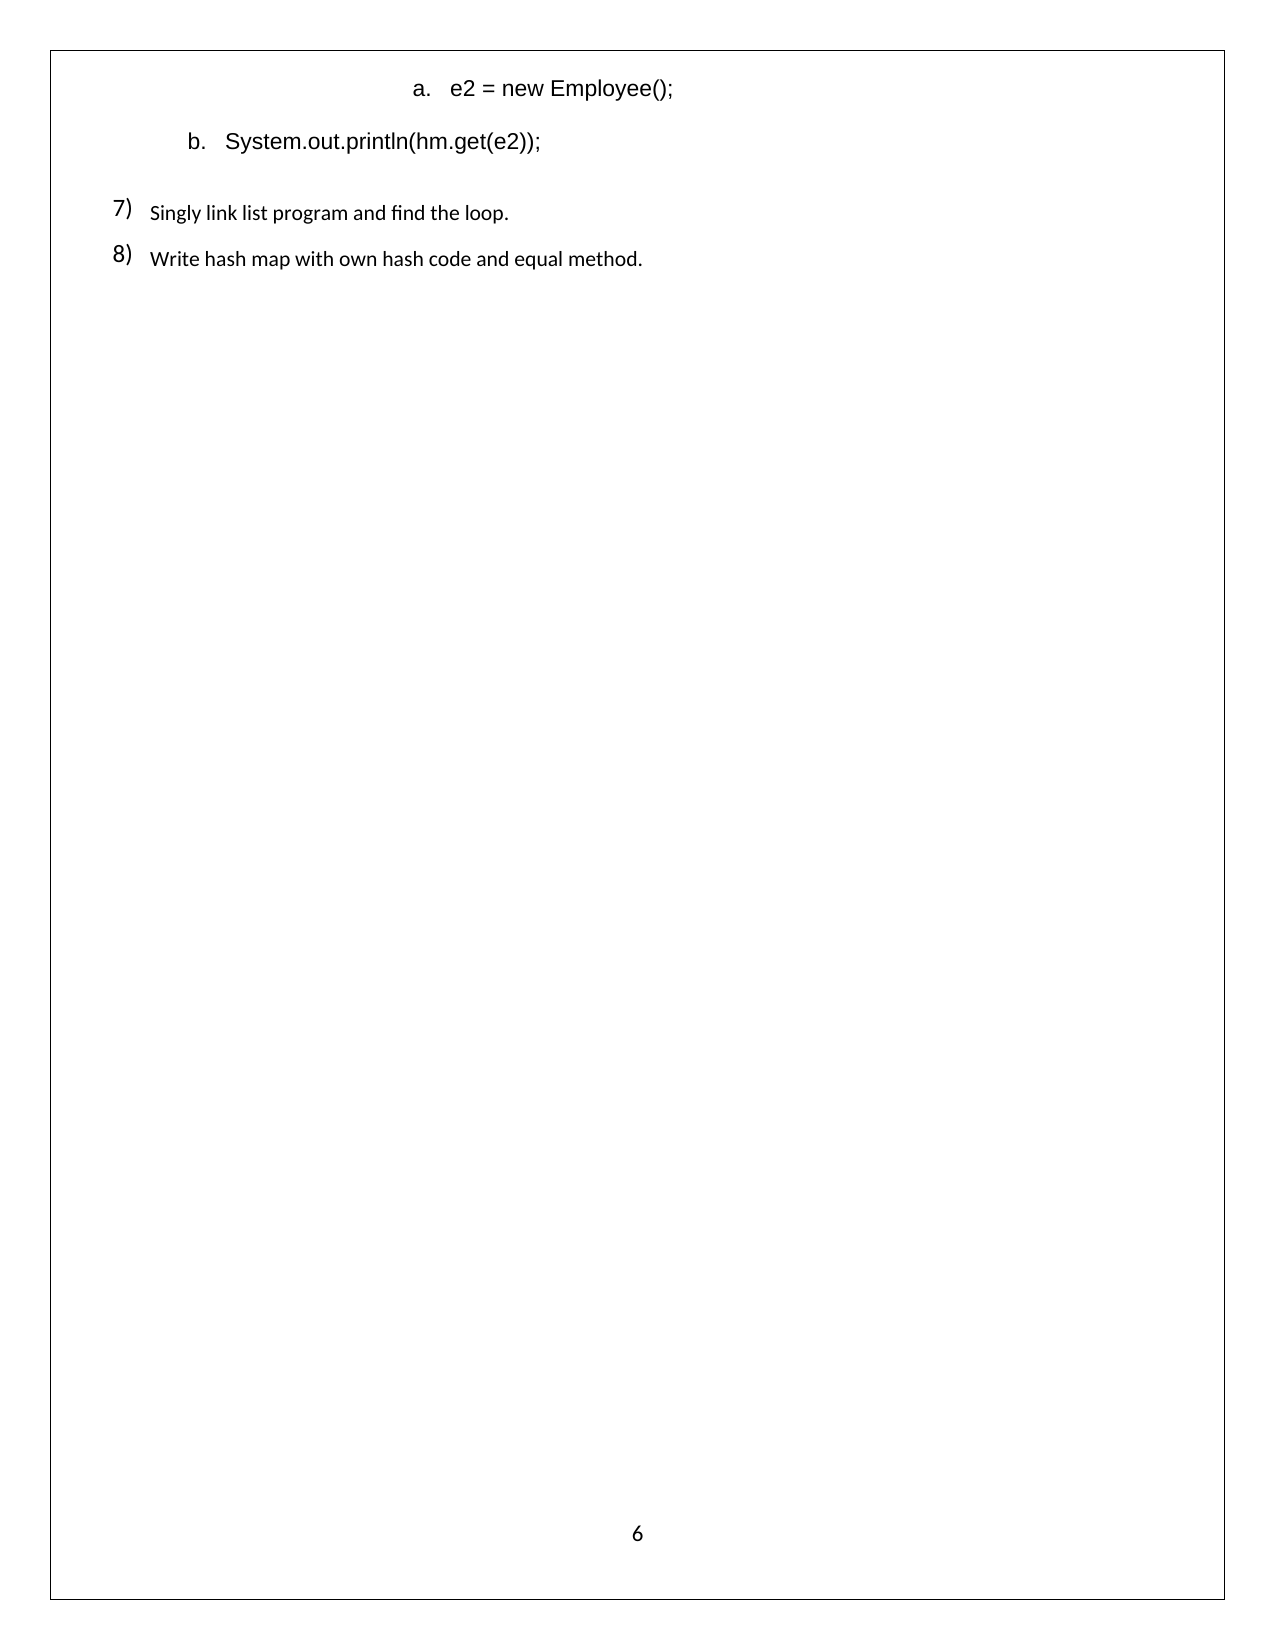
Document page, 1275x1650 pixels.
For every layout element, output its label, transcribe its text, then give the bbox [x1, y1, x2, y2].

list Write hash map with own hash code and equal method. [112, 226, 1200, 272]
list e2 = new Employee(); [412, 75, 1200, 101]
list Singly link list program and find the loop. [112, 180, 1200, 226]
list System.out.println(hm.get(e2)); [187, 128, 1200, 154]
